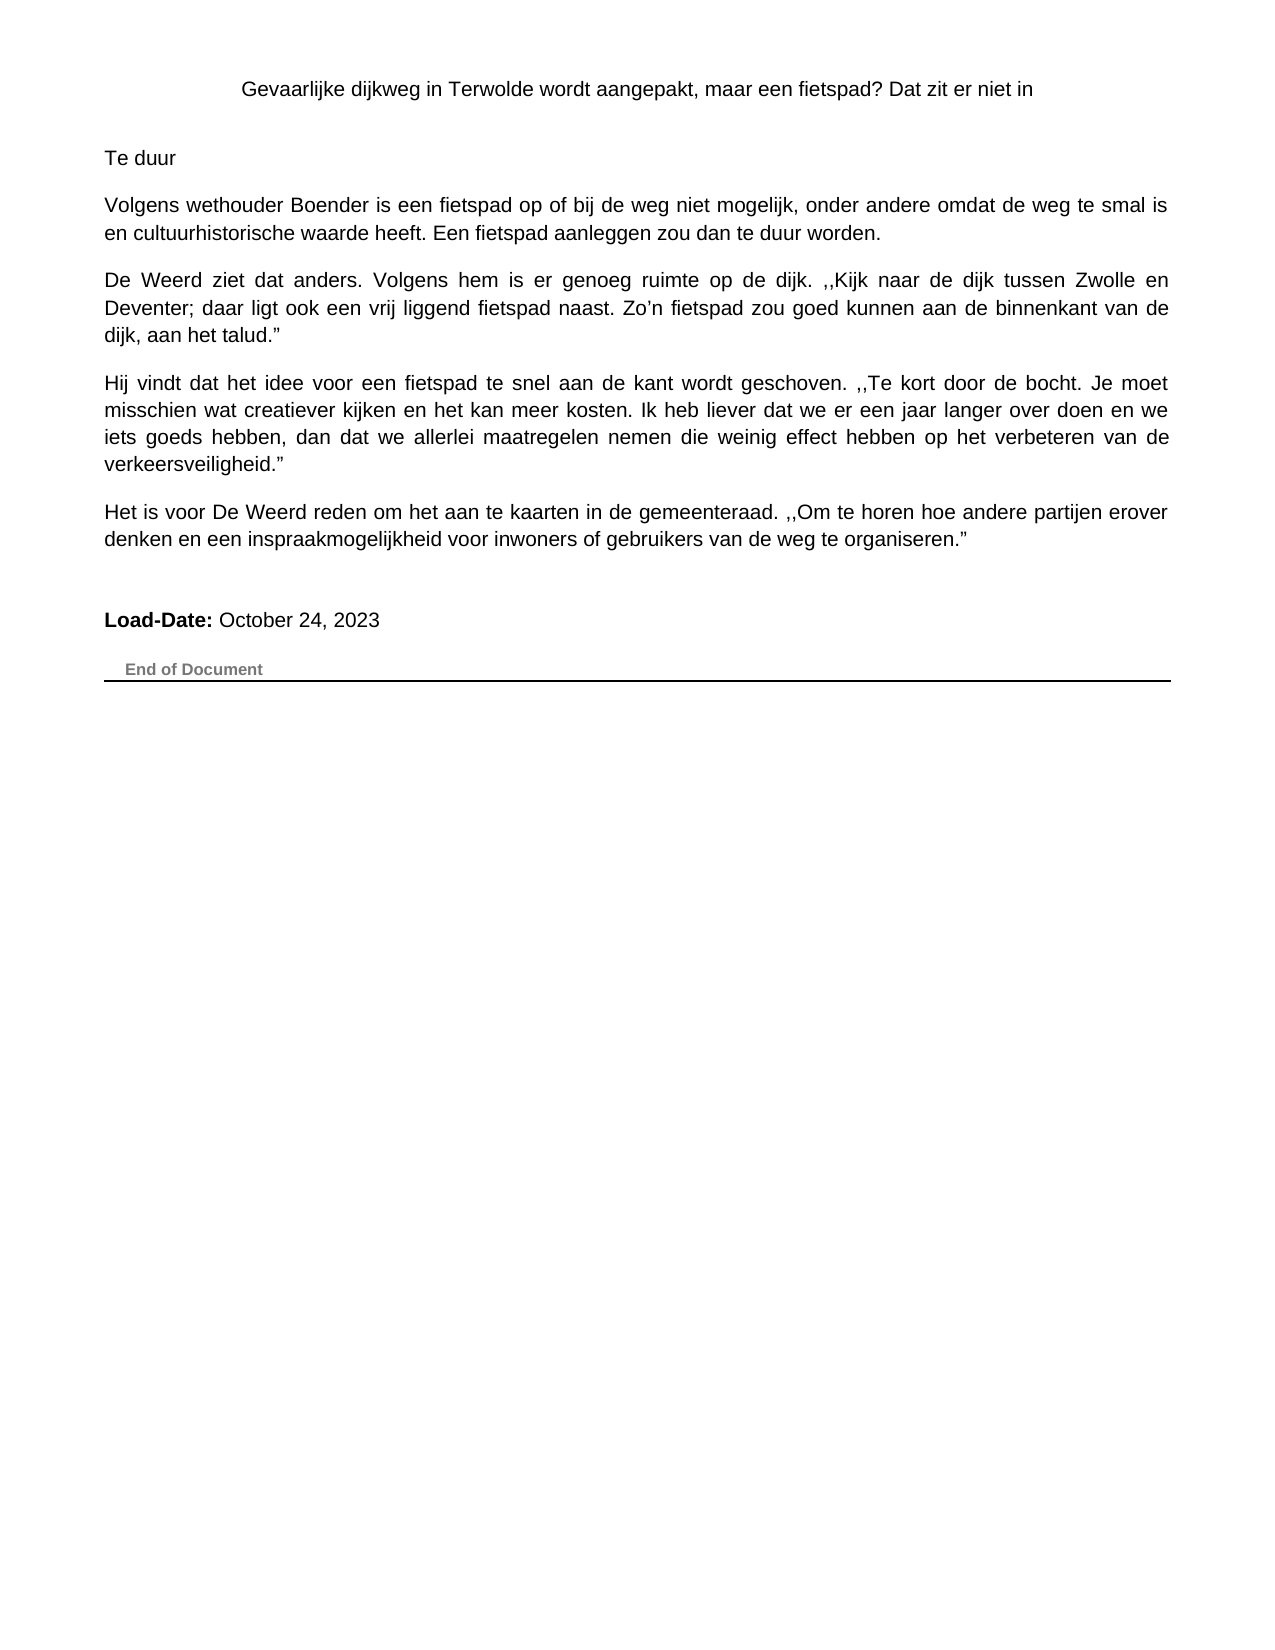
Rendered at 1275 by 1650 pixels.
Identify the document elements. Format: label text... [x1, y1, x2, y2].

text Load-Date: October 24, 2023 [104, 576, 1171, 631]
text Te duur [104, 142, 1171, 169]
text End of Document [125, 660, 1171, 679]
text Hij vindt dat het idee voor een fietspad te snel aan de kant wordt geschoven. ,,Te kort door de bocht. Je moet misschien wat creatiever kijken en het kan meer kosten. Ik heb liever dat we er een jaar langer over doen en we iets goeds hebben, dan dat we allerlei maatregelen nemen die weinig effect hebben op het verbeteren van de verkeersveiligheid.” [104, 367, 1171, 476]
text Volgens wethouder Boender is een fietspad op of bij de weg niet mogelijk, onder andere omdat de weg te smal is en cultuurhistorische waarde heeft. Een fietspad aanleggen zou dan te duur worden. [104, 190, 1171, 244]
text Het is voor De Weerd reden om het aan te kaarten in de gemeenteraad. ,,Om te horen hoe andere partijen erover denken en een inspraakmogelijkheid voor inwoners of gebruikers van de weg te organiseren.” [104, 496, 1171, 551]
text De Weerd ziet dat anders. Volgens hem is er genoeg ruimte op de dijk. ,,Kijk naar de dijk tussen Zwolle en Deventer; daar ligt ook een vrij liggend fietspad naast. Zo’n fietspad zou goed kunnen aan de binnenkant van de dijk, aan het talud.” [104, 265, 1171, 346]
